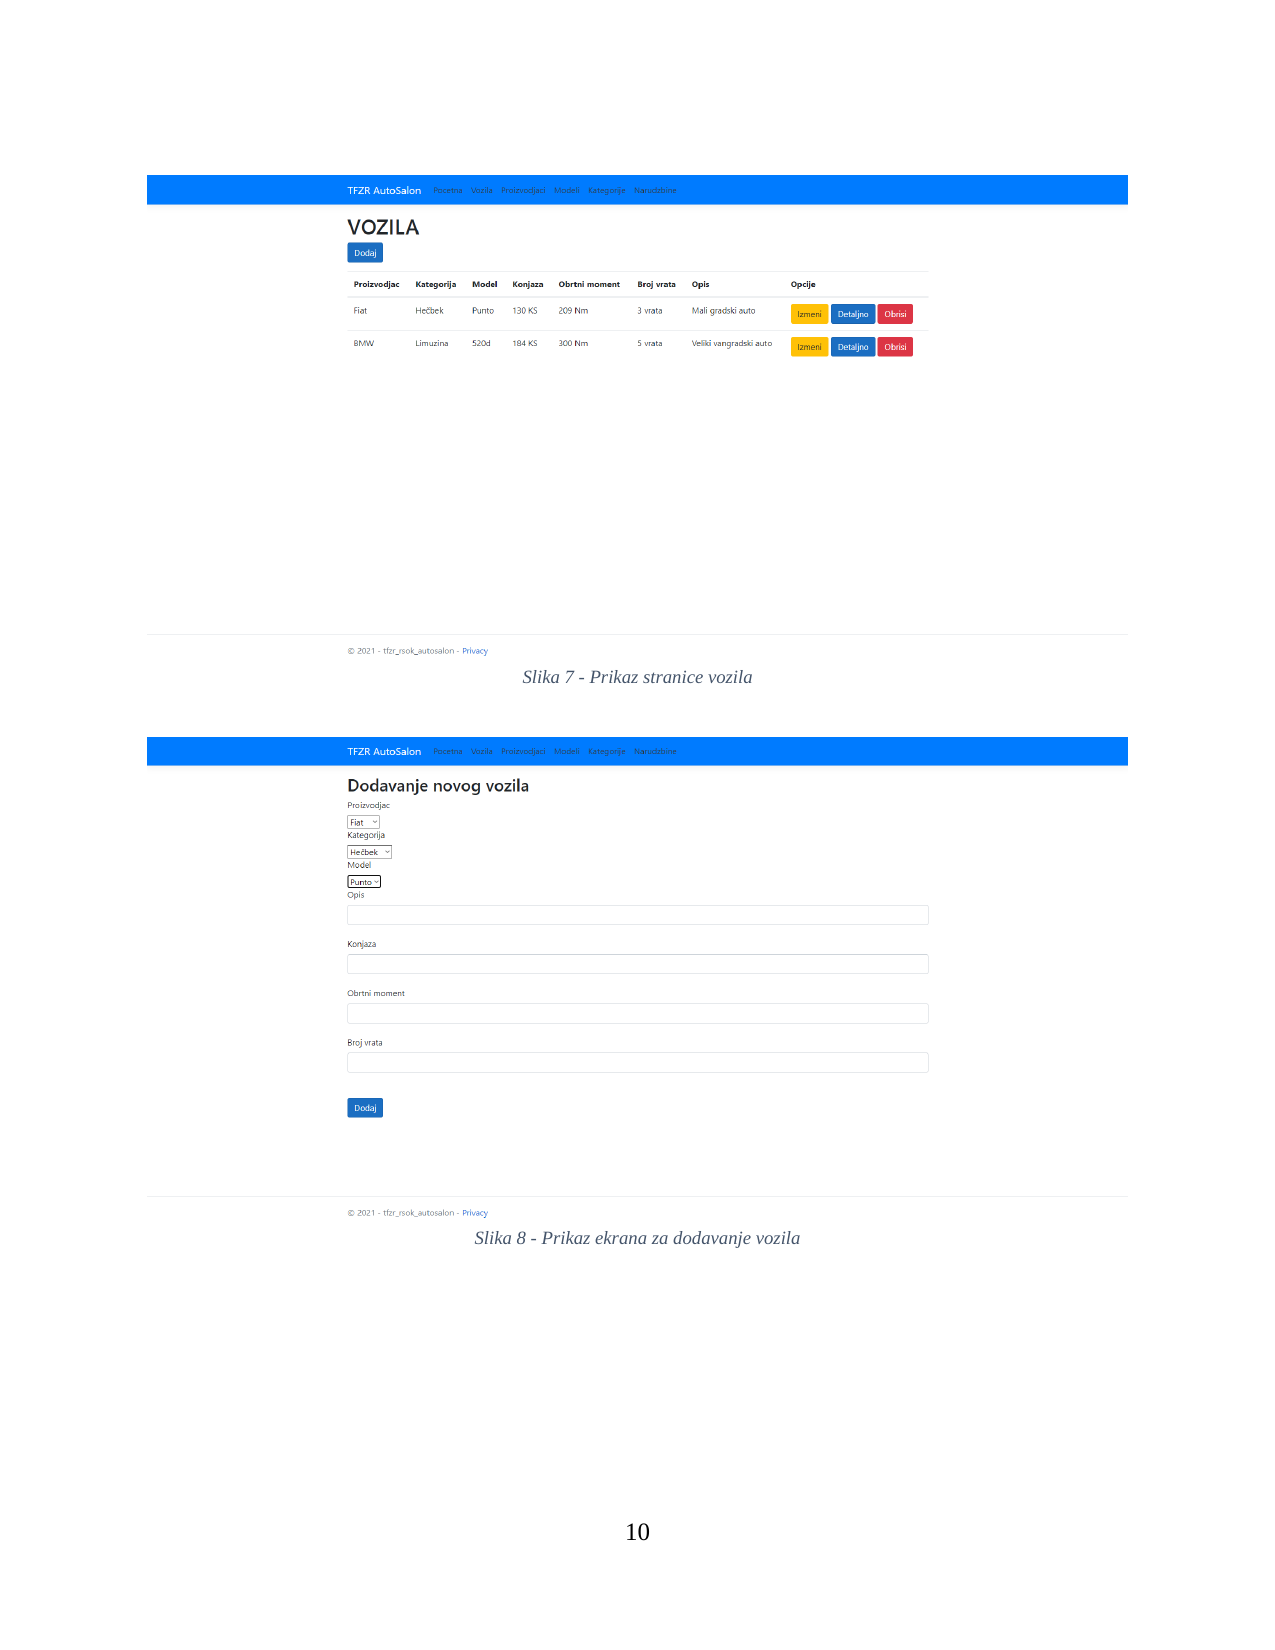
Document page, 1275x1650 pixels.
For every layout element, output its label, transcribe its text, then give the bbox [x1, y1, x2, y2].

picture [147, 175, 1128, 666]
picture [147, 737, 1128, 1228]
